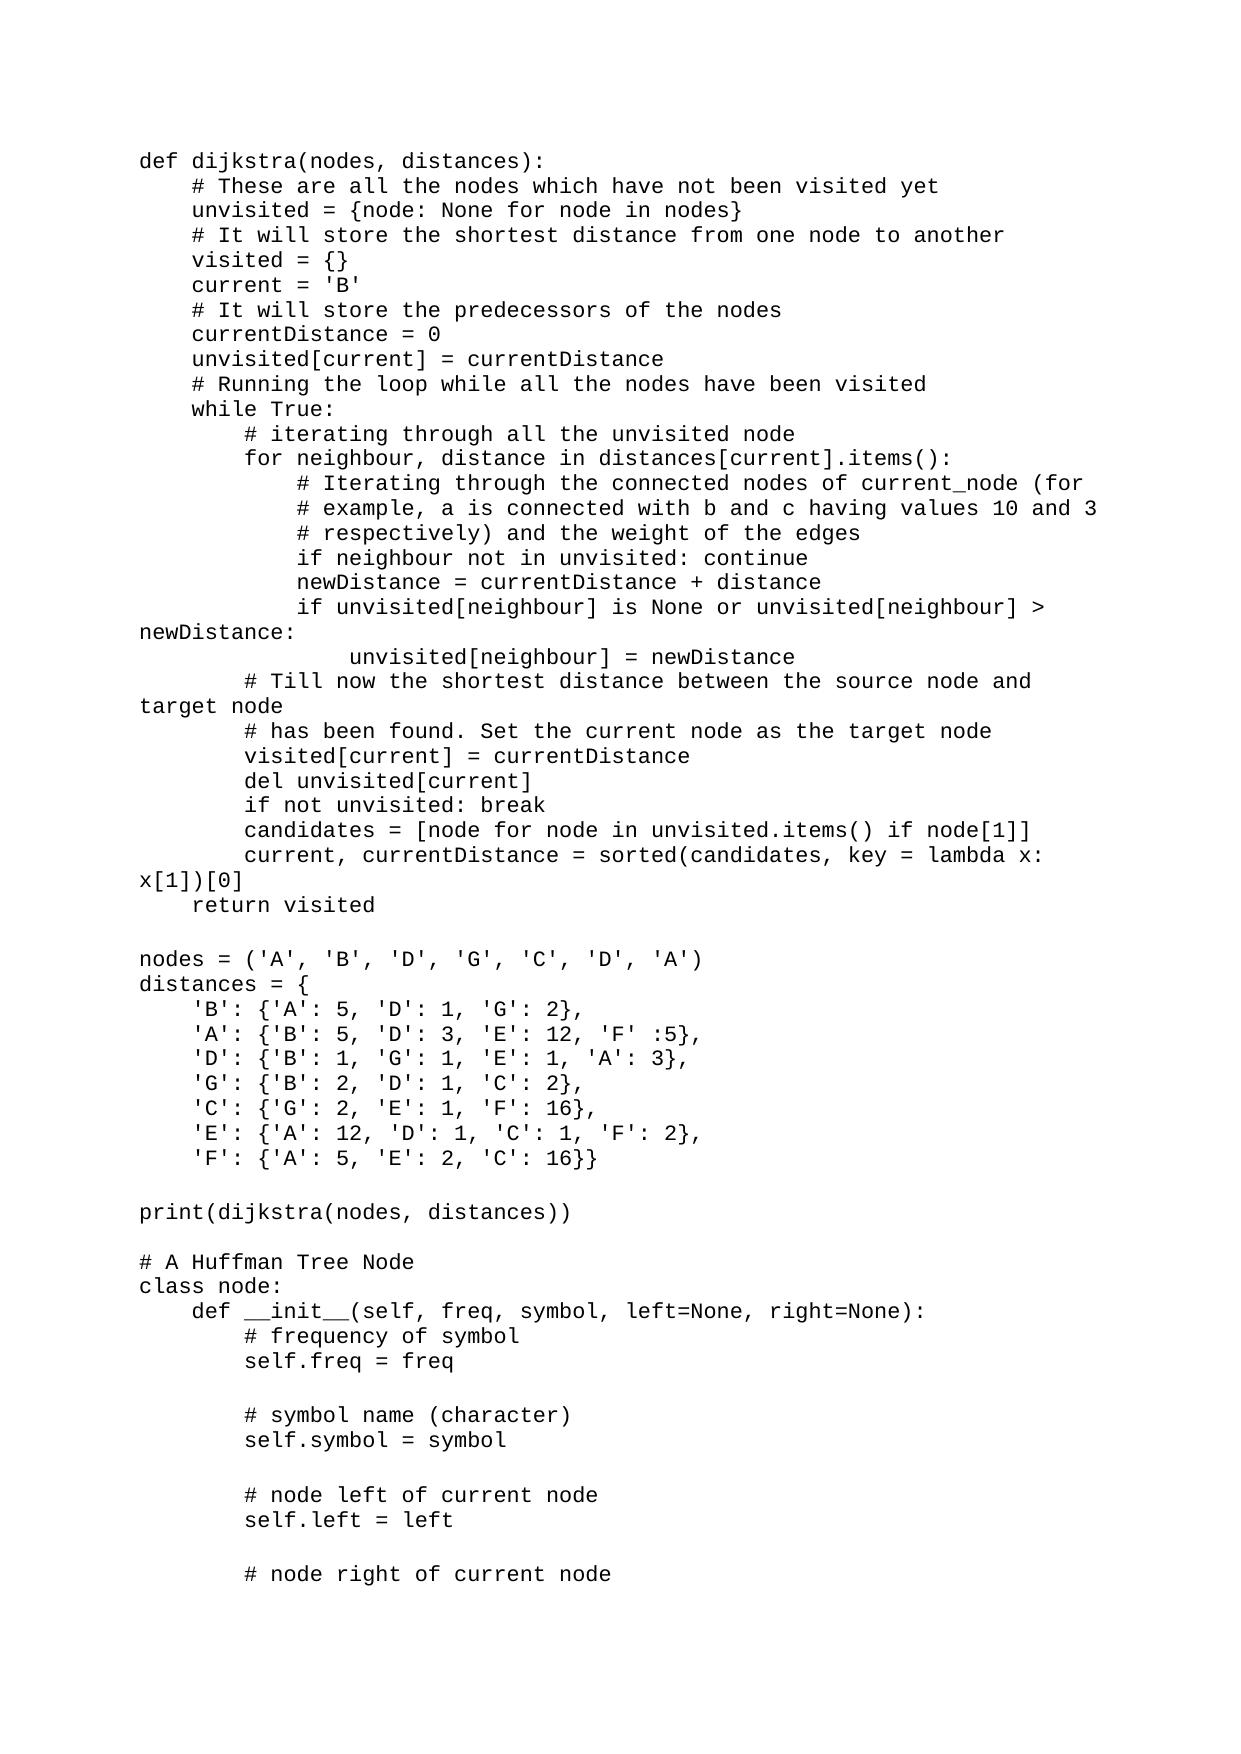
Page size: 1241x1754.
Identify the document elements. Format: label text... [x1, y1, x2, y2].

text 'E': {'A': 12, 'D': 1, 'C': 1, 'F': 2}, [139, 1122, 1101, 1147]
text nodes = ('A', 'B', 'D', 'G', 'C', 'D', 'A') [139, 948, 1101, 973]
text newDistance = currentDistance + distance [139, 571, 1101, 596]
text 'B': {'A': 5, 'D': 1, 'G': 2}, [139, 998, 1101, 1023]
text current, currentDistance = sorted(candidates, key = lambda x: x[1])[0] [139, 844, 1101, 894]
text unvisited = {node: None for node in nodes} [139, 199, 1101, 224]
text # node right of current node [139, 1563, 1101, 1588]
text currentDistance = 0 [139, 323, 1101, 348]
text if unvisited[neighbour] is None or unvisited[neighbour] > newDistance: [139, 596, 1101, 646]
text # has been found. Set the current node as the target node [139, 720, 1101, 745]
text self.left = left [139, 1509, 1101, 1533]
text # node left of current node [139, 1484, 1101, 1509]
text # These are all the nodes which have not been visited yet [139, 175, 1101, 199]
text # iterating through all the unvisited node [139, 423, 1101, 447]
text self.symbol = symbol [139, 1429, 1101, 1454]
text visited[current] = currentDistance [139, 745, 1101, 770]
text 'G': {'B': 2, 'D': 1, 'C': 2}, [139, 1072, 1101, 1097]
text if not unvisited: break [139, 794, 1101, 819]
text del unvisited[current] [139, 770, 1101, 794]
text candidates = [node for node in unvisited.items() if node[1]] [139, 819, 1101, 844]
text for neighbour, distance in distances[current].items(): [139, 447, 1101, 472]
text current = 'B' [139, 274, 1101, 299]
text 'C': {'G': 2, 'E': 1, 'F': 16}, [139, 1097, 1101, 1122]
text class node: [139, 1276, 1101, 1300]
text # Iterating through the connected nodes of current_node (for [139, 472, 1101, 497]
text unvisited[neighbour] = newDistance [139, 646, 1101, 671]
text # It will store the predecessors of the nodes [139, 299, 1101, 323]
text # Till now the shortest distance between the source node and target node [139, 671, 1101, 720]
text 'D': {'B': 1, 'G': 1, 'E': 1, 'A': 3}, [139, 1047, 1101, 1072]
text visited = {} [139, 249, 1101, 274]
text self.freq = freq [139, 1350, 1101, 1375]
text # Running the loop while all the nodes have been visited [139, 373, 1101, 398]
text distances = { [139, 973, 1101, 998]
text 'F': {'A': 5, 'E': 2, 'C': 16}} [139, 1147, 1101, 1171]
text # A Huffman Tree Node [139, 1251, 1101, 1276]
text def __init__(self, freq, symbol, left=None, right=None): [139, 1300, 1101, 1325]
text if neighbour not in unvisited: continue [139, 547, 1101, 571]
text # frequency of symbol [139, 1325, 1101, 1350]
text # It will store the shortest distance from one node to another [139, 224, 1101, 249]
text while True: [139, 398, 1101, 423]
text print(dijkstra(nodes, distances)) [139, 1201, 1101, 1226]
text # symbol name (character) [139, 1404, 1101, 1429]
text def dijkstra(nodes, distances): [139, 150, 1101, 175]
text unvisited[current] = currentDistance [139, 348, 1101, 373]
text # example, a is connected with b and c having values 10 and 3 [139, 497, 1101, 522]
text return visited [139, 894, 1101, 918]
text # respectively) and the weight of the edges [139, 522, 1101, 547]
text 'A': {'B': 5, 'D': 3, 'E': 12, 'F' :5}, [139, 1023, 1101, 1047]
